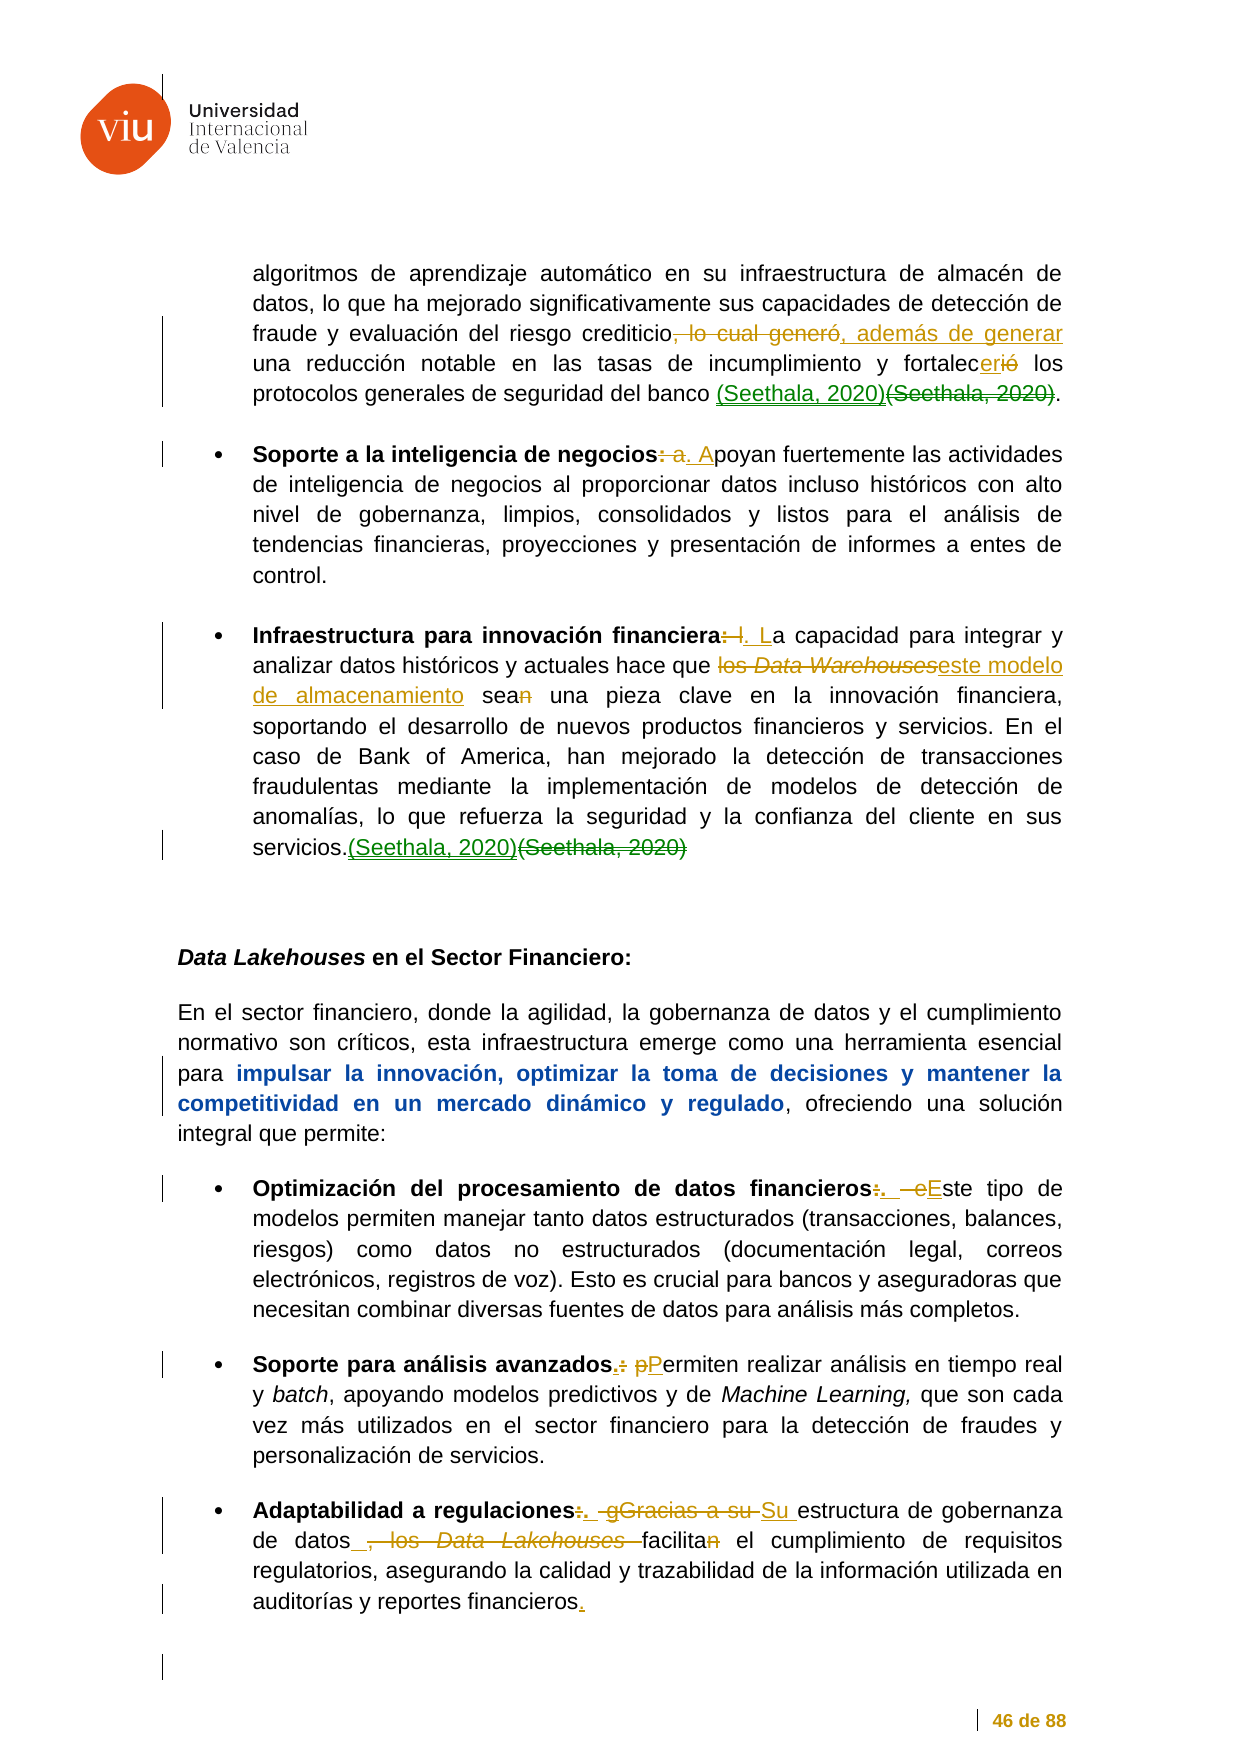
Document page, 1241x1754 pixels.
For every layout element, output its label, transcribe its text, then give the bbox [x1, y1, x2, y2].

list Adaptabilidad a regulacionesestructura de gobernanza de datosfacilita el cumplimiento de requisitos regulatorios, asegurando la calidad y trazabilidad de la información utilizada en auditorías y reportes financieros [215, 1497, 1063, 1614]
picture [59, 62, 329, 197]
text Data Lakehouses en el Sector Financiero: [177, 944, 1063, 970]
list Infraestructura para innovación financieraa capacidad para integrar y analizar datos históricos y actuales hace que sea una pieza clave en la innovación financiera, soportando el desarrollo de nuevos productos financieros y servicios. En el caso de Bank of America, han mejorado la detección de transacciones fraudulentas mediante la implementación de modelos de detección de anomalías, lo que refuerza la seguridad y la confianza del cliente en sus servicios. [215, 622, 1063, 860]
list Soporte para análisis avanzados ermiten realizar análisis en tiempo real y batch, apoyando modelos predictivos y de Machine Learning, que son cada vez más utilizados en el sector financiero para la detección de fraudes y personalización de servicios. [215, 1351, 1063, 1468]
list En el sector financiero, donde la agilidad, la gobernanza de datos y el cumplimiento normativo son críticos, esta infraestructura emerge como una herramienta esencial para impulsar la innovación, optimizar la toma de decisiones y mantener la competitividad en un mercado dinámico y regulado, ofreciendo una solución integral que permite: [177, 999, 1063, 1146]
list Soporte a la inteligencia de negociospoyan fuertemente las actividades de inteligencia de negocios al proporcionar datos incluso históricos con alto nivel de gobernanza, limpios, consolidados y listos para el análisis de tendencias financieras, proyecciones y presentación de informes a entes de control. [215, 441, 1063, 588]
list Optimización del procesamiento de datos financierosste tipo de modelos permiten manejar tanto datos estructurados (transacciones, balances, riesgos) como datos no estructurados (documentación legal, correos electrónicos, registros de voz). Esto es crucial para bancos y aseguradoras que necesitan combinar diversas fuentes de datos para análisis más completos. [215, 1175, 1063, 1322]
